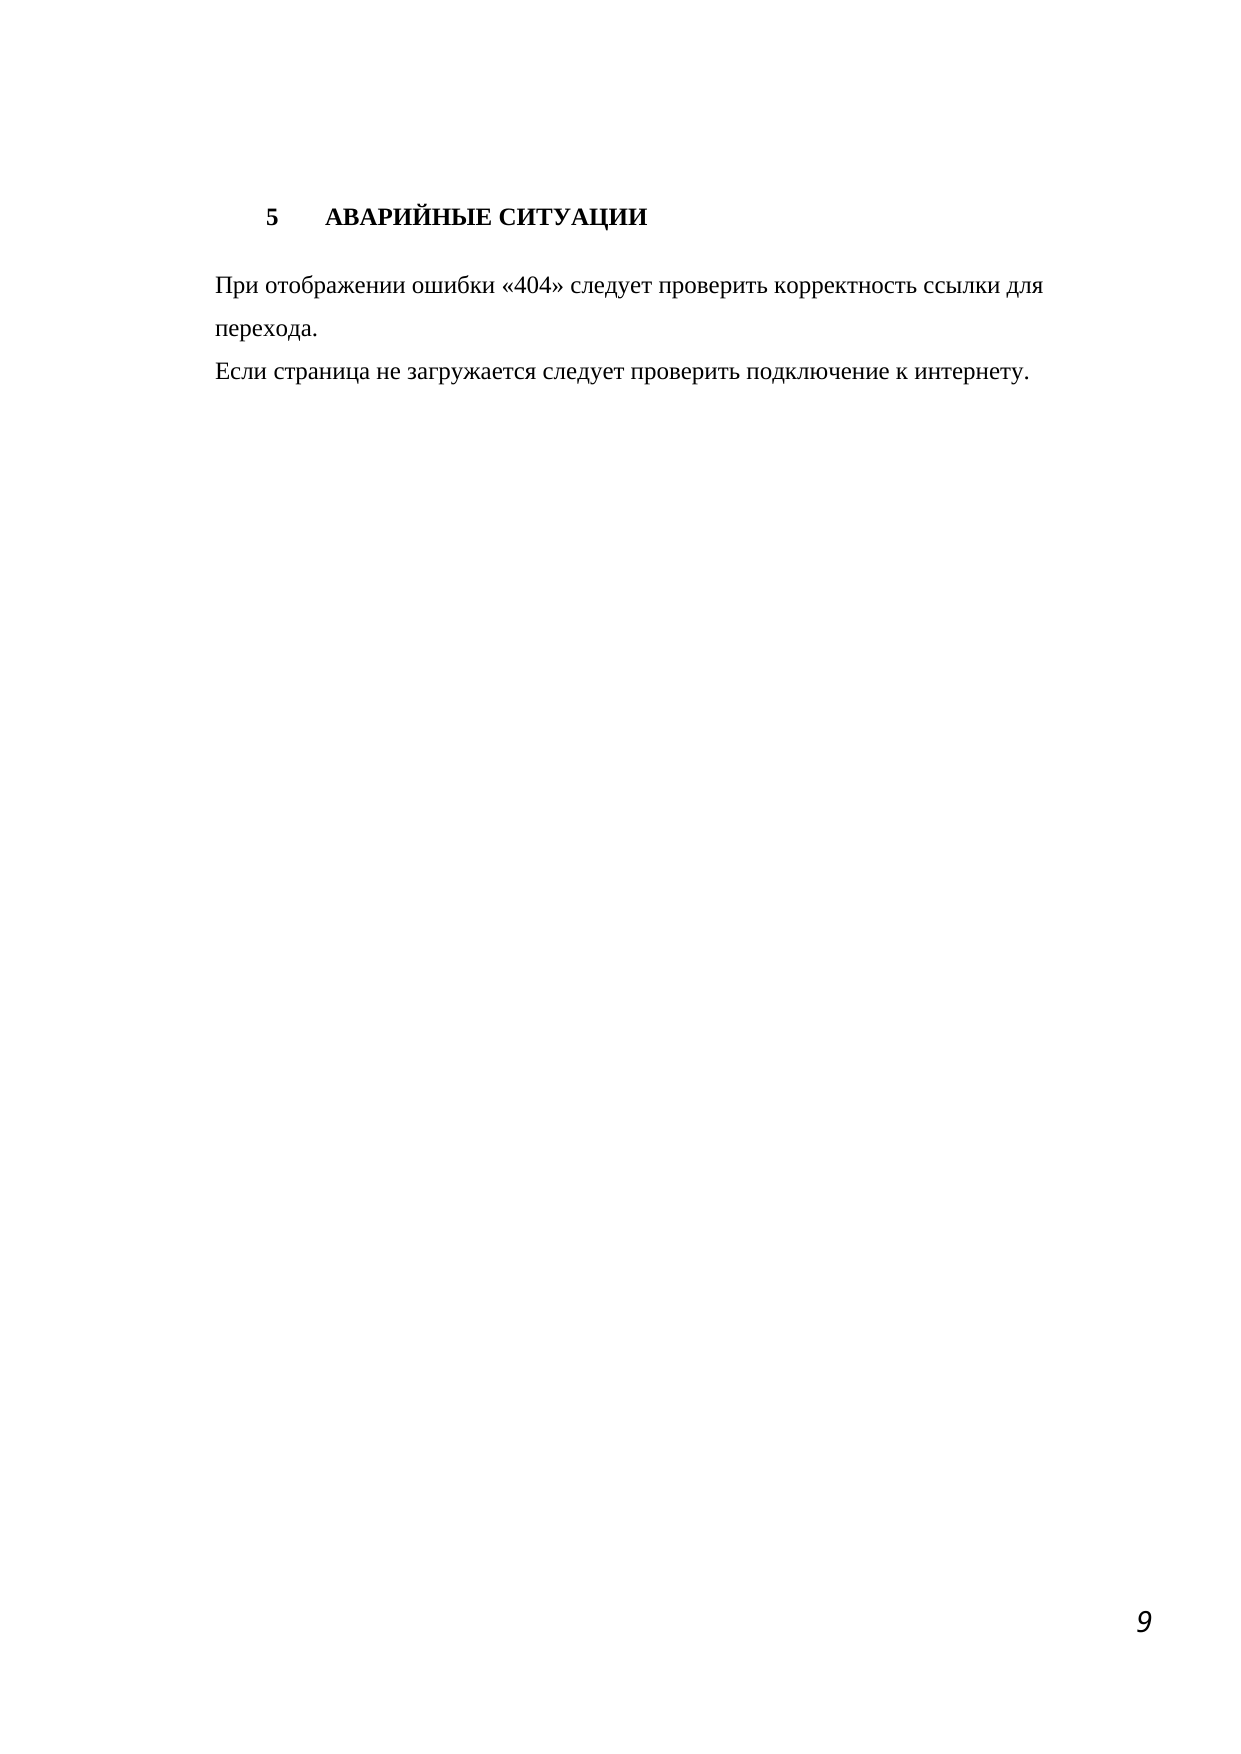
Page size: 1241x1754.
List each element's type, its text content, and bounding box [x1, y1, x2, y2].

subtitle АВАРИЙНЫЕ СИТУАЦИИ [266, 202, 1152, 230]
list Если страница не загружается следует проверить подключение к интернету. [215, 356, 1152, 385]
list При отображении ошибки «404» следует проверить корректность ссылки для перехода. [215, 270, 1152, 342]
